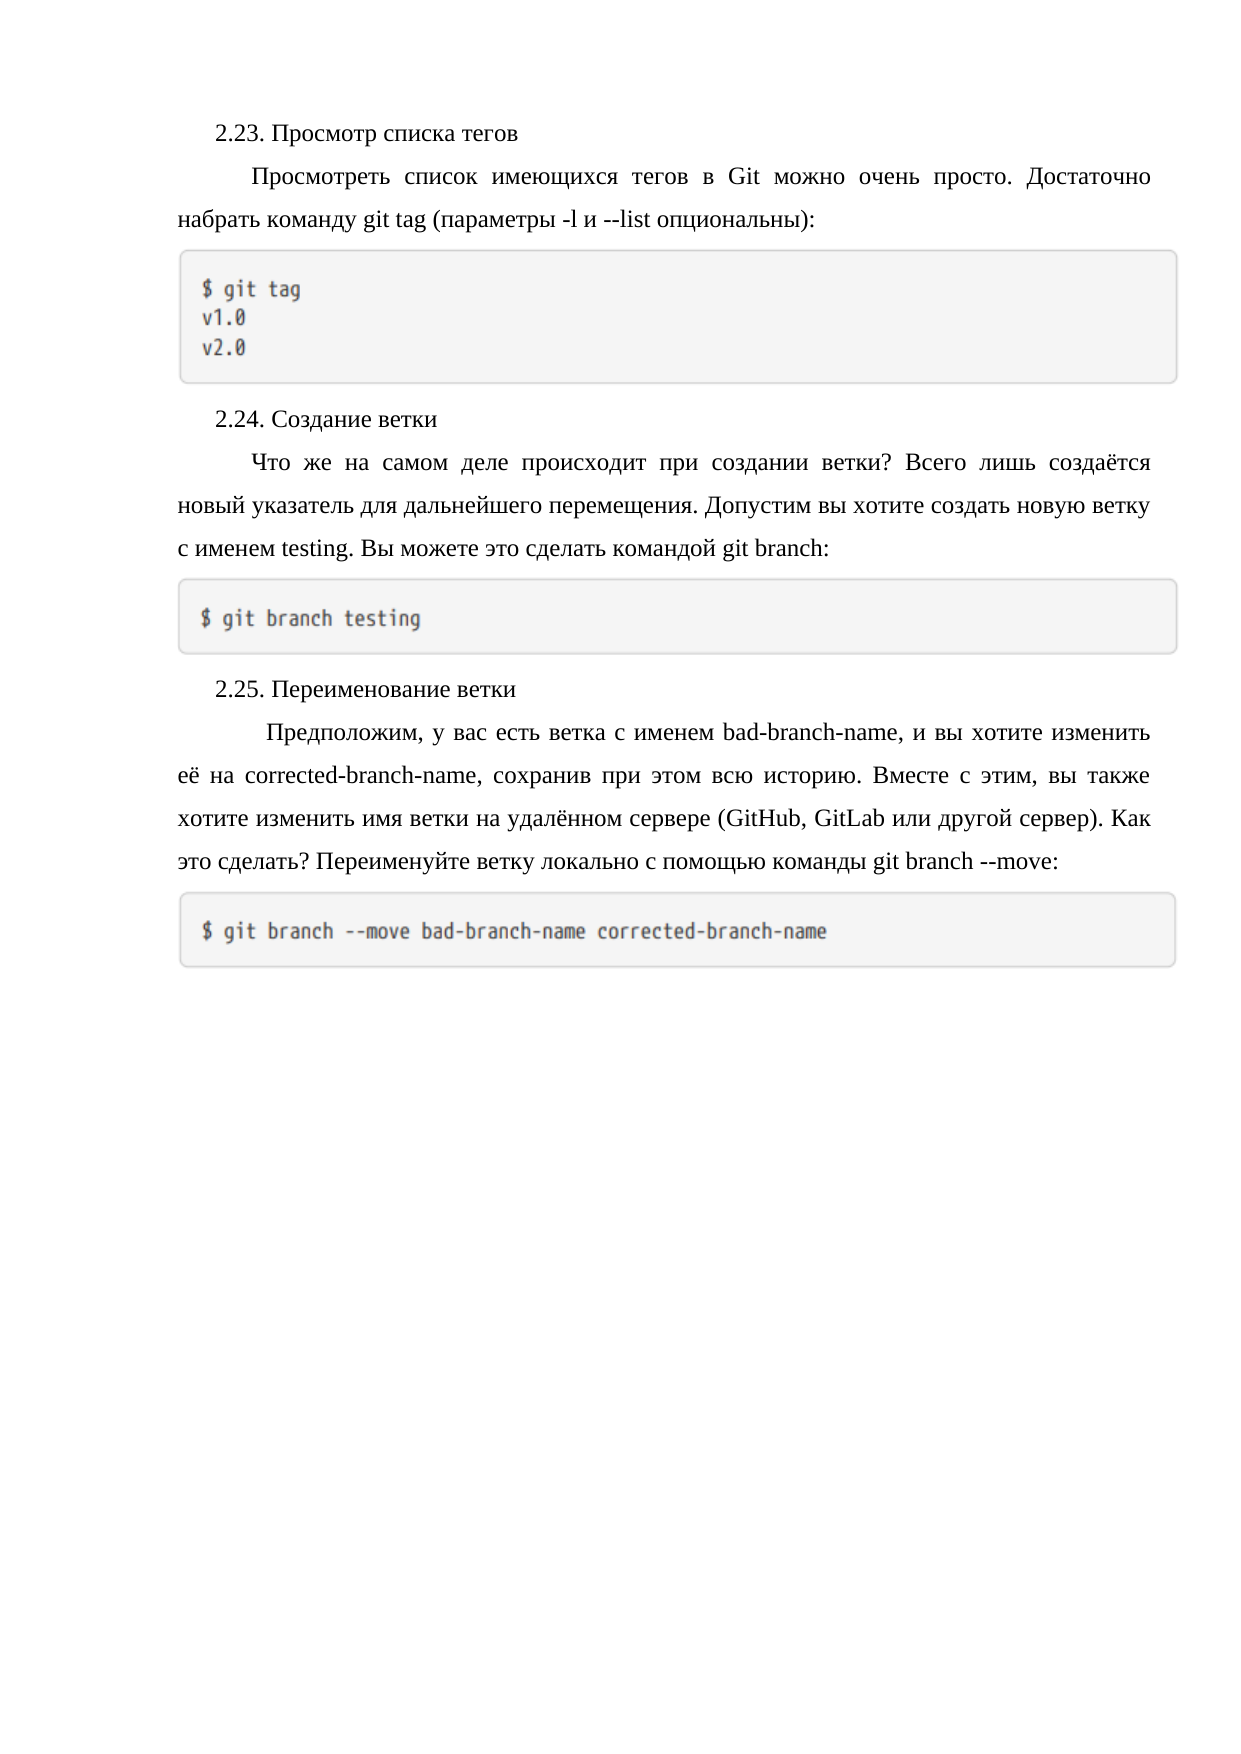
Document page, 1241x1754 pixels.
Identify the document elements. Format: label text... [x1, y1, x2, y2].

picture [177, 576, 1182, 658]
text Предположим, у вас есть ветка с именем bad-branch-name, и вы хотите изменить её на corrected-branch-name, сохранив при этом всю историю. Вместе с этим, вы также хотите изменить имя ветки на удалённом сервере (GitHub, GitLab или другой сервер). Как это сделать? Переименуйте ветку локально с помощью команды git branch --move: [177, 717, 1152, 875]
picture [177, 247, 1182, 387]
text Что же на самом деле происходит при создании ветки? Всего лишь создаётся новый указатель для дальнейшего перемещения. Допустим вы хотите создать новую ветку с именем testing. Вы можете это сделать командой git branch: [177, 447, 1152, 562]
list Создание ветки [215, 404, 1152, 432]
picture [177, 889, 1182, 972]
list Просмотр списка тегов [215, 118, 1152, 147]
list Переименование ветки [215, 674, 1152, 703]
text Просмотреть список имеющихся тегов в Git можно очень просто. Достаточно набрать команду git tag (параметры -l и --list опциональны): [177, 161, 1152, 233]
